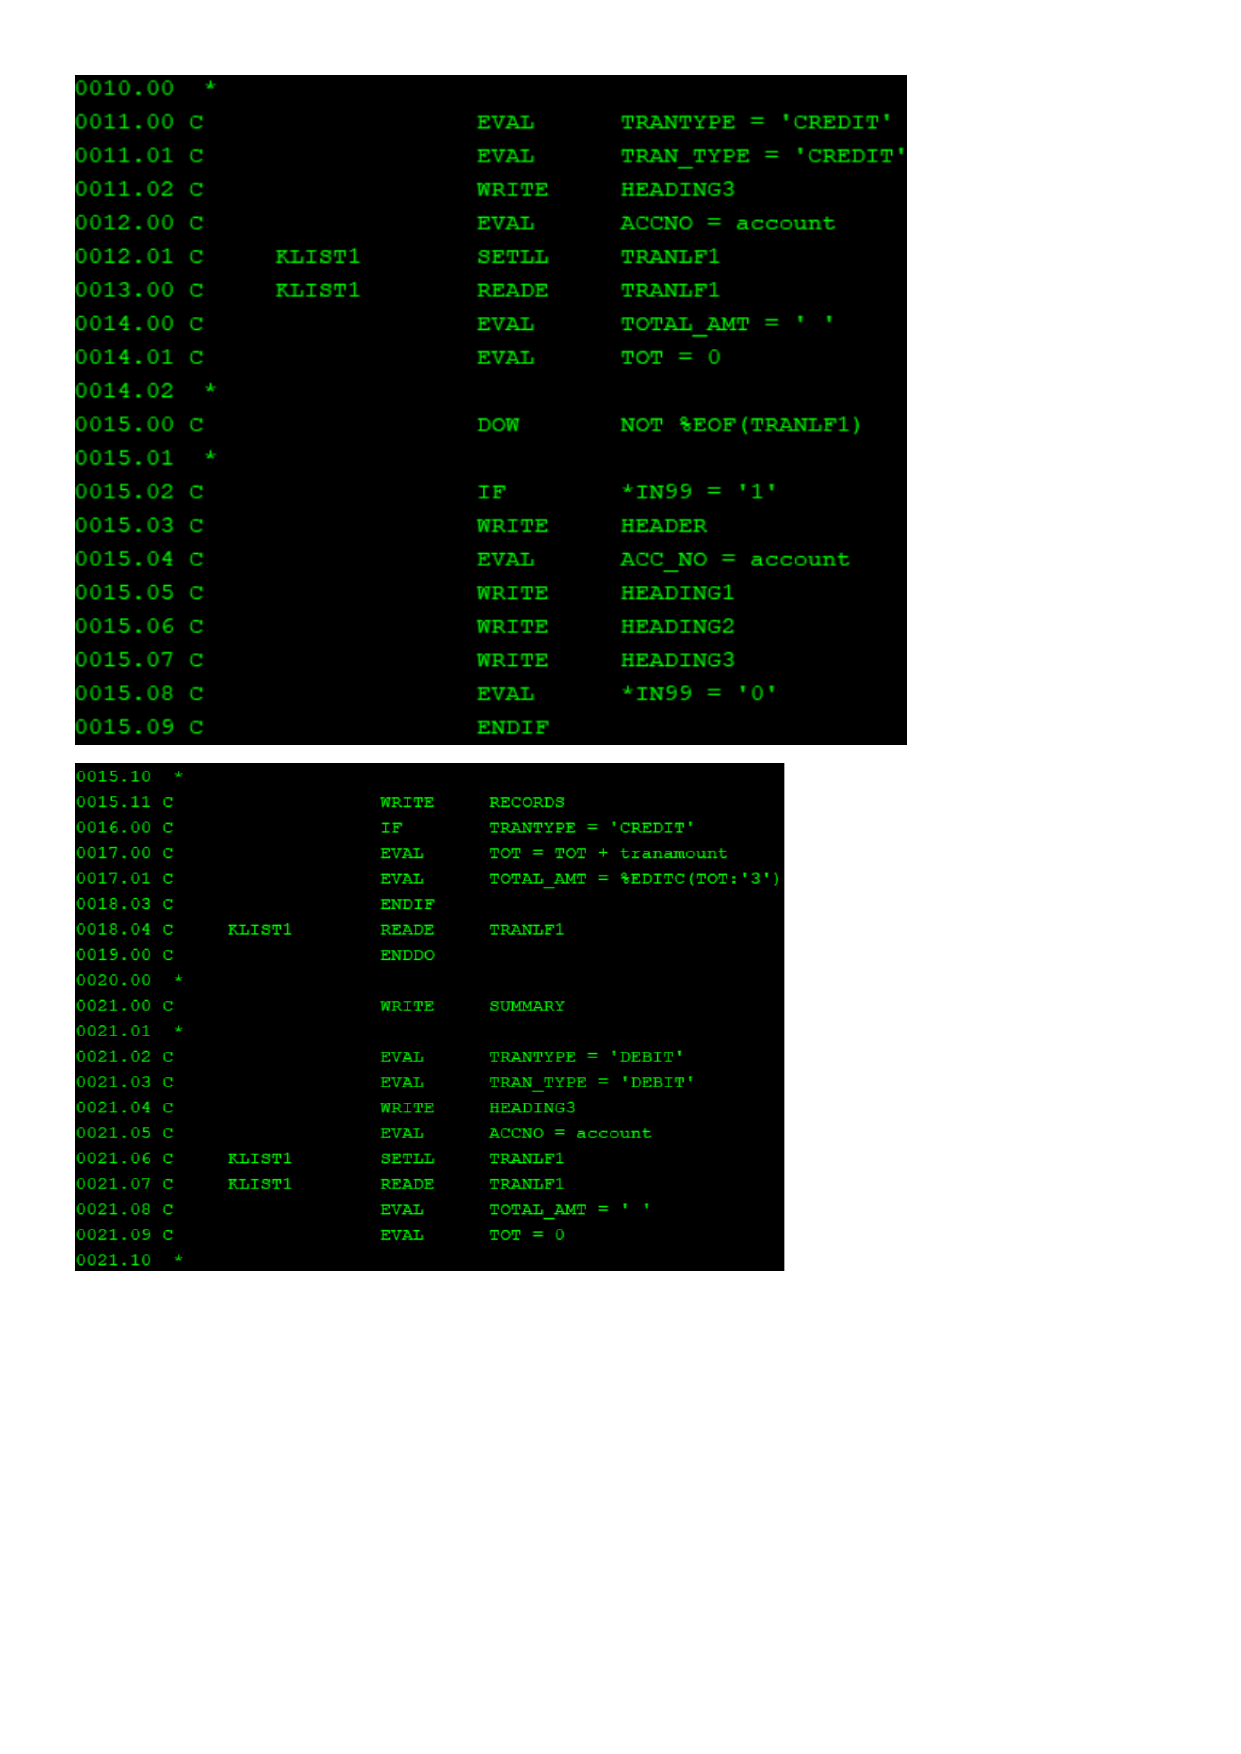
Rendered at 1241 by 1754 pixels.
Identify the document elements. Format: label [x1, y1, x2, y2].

picture [75, 763, 785, 1271]
picture [75, 75, 907, 745]
